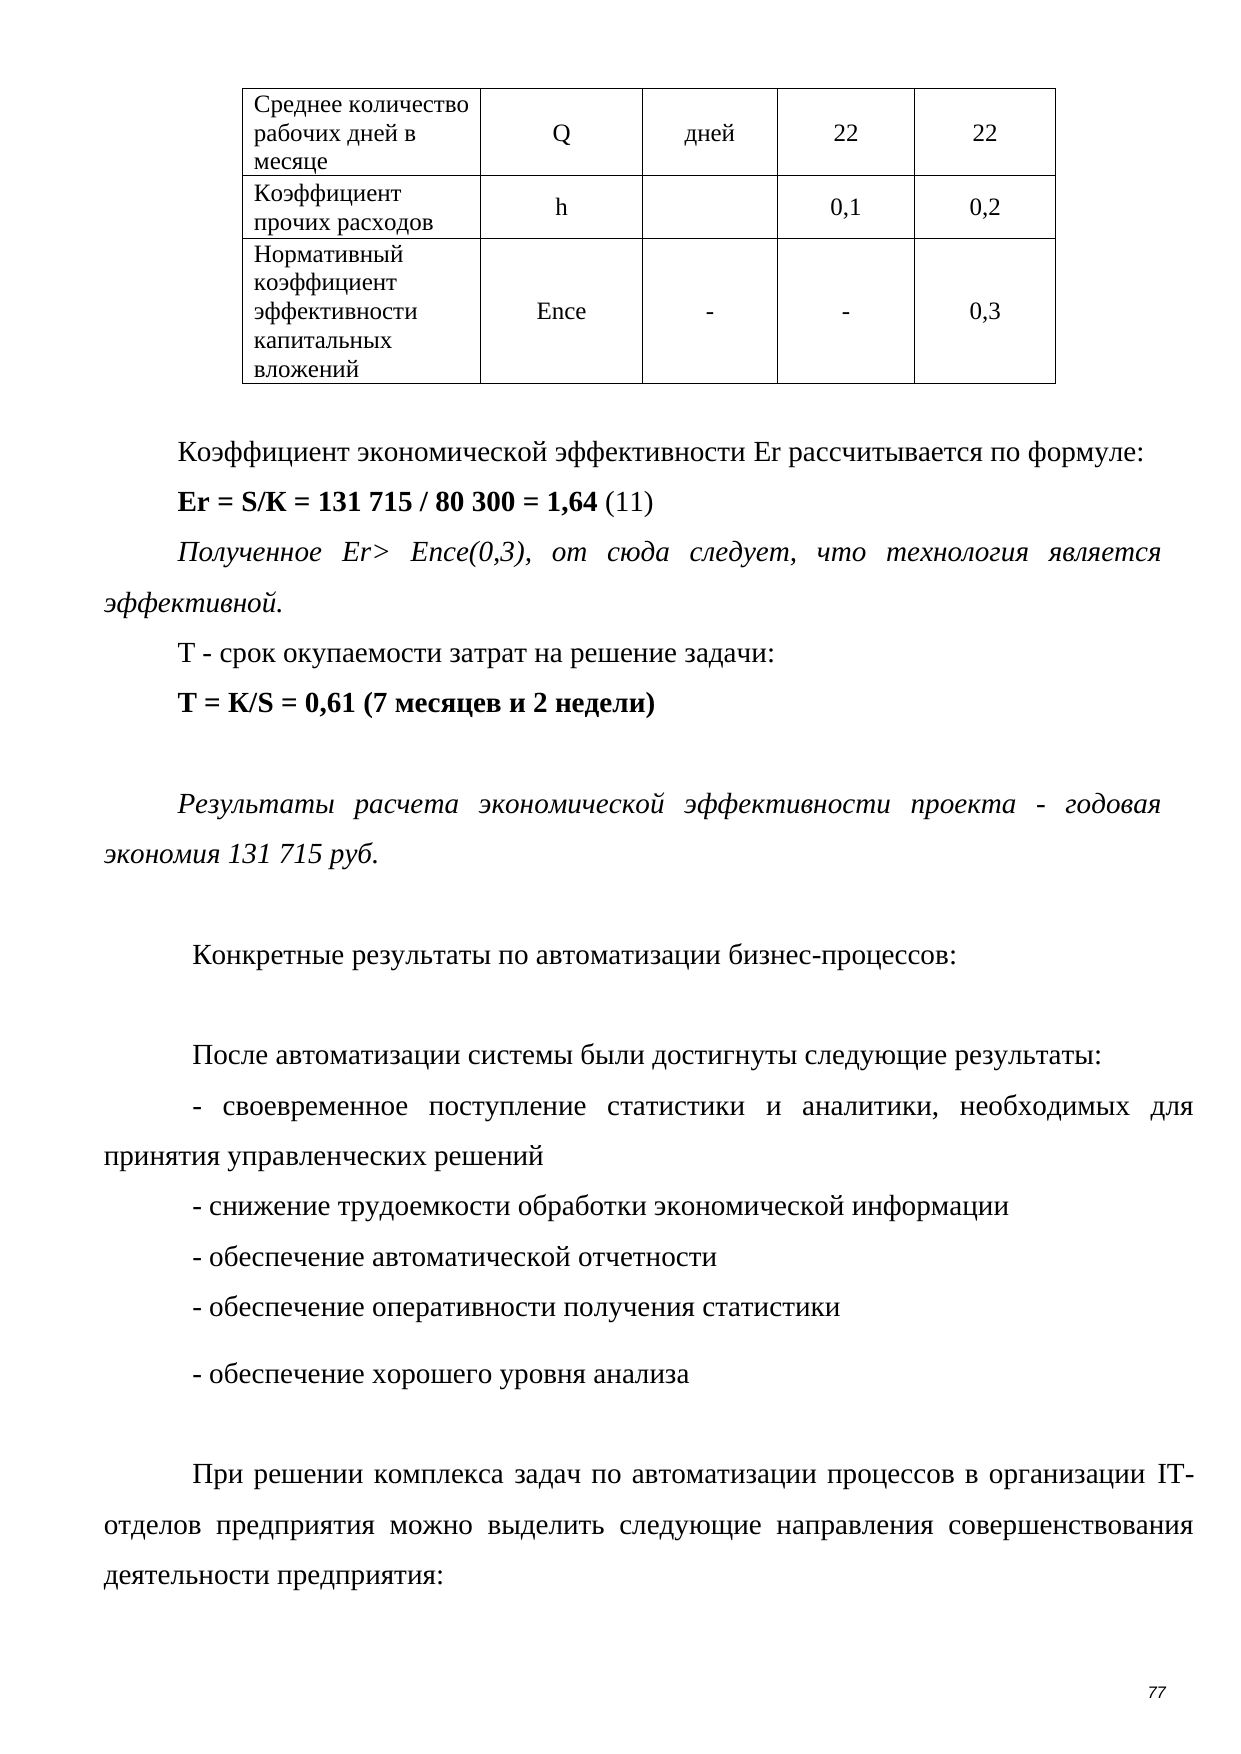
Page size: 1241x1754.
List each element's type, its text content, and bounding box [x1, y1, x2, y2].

table_cell h [481, 176, 642, 238]
text Er = S/К = 131 715 / 80 300 = 1,64 (11) [103, 484, 1165, 518]
table_cell Среднее количество рабочих дней в месяце [243, 89, 480, 175]
text Конкретные результаты по автоматизации бизнес-процессов: [103, 937, 1194, 970]
table_cell 0,2 [915, 176, 1055, 238]
table_cell [643, 176, 777, 238]
table_cell - [643, 239, 777, 382]
table_cell 0,1 [778, 176, 914, 238]
table_cell 22 [915, 89, 1055, 175]
table_cell Еnce [481, 239, 642, 382]
text - своевременное поступление статистики и аналитики, необходимых для принятия управленческих решений [103, 1088, 1194, 1172]
table_cell Q [481, 89, 642, 175]
table_cell Коэффициент прочих расходов [243, 176, 480, 238]
text Коэффициент экономической эффективности Er рассчитывается по формуле: [103, 434, 1165, 467]
table_cell 0,3 [915, 239, 1055, 382]
text - обеспечение автоматической отчетности [103, 1239, 1194, 1272]
text Т = К/S = 0,61 (7 месяцев и 2 недели) [103, 685, 1165, 719]
table_cell 22 [778, 89, 914, 175]
text Результаты расчета экономической эффективности проекта - годовая экономия 131 715 руб. [103, 786, 1165, 870]
table_cell Нормативный коэффициент эффективности капитальных вложений [243, 239, 480, 382]
text - снижение трудоемкости обработки экономической информации [103, 1188, 1194, 1222]
list - обеспечение оперативности получения статистики [192, 1289, 1194, 1323]
text Т - срок окупаемости затрат на решение задачи: [103, 635, 1165, 668]
table_cell дней [643, 89, 777, 175]
text При решении комплекса задач по автоматизации процессов в организации IT-отделов предприятия можно выделить следующие направления совершенствования деятельности предприятия: [103, 1457, 1194, 1591]
text Полученное Er> Еnce(0,3), от сюда следует, что технология является эффективной. [103, 534, 1165, 618]
table_cell - [778, 239, 914, 382]
text После автоматизации системы были достигнуты следующие результаты: [103, 1037, 1194, 1071]
text - обеспечение хорошего уровня анализа [103, 1356, 1194, 1389]
